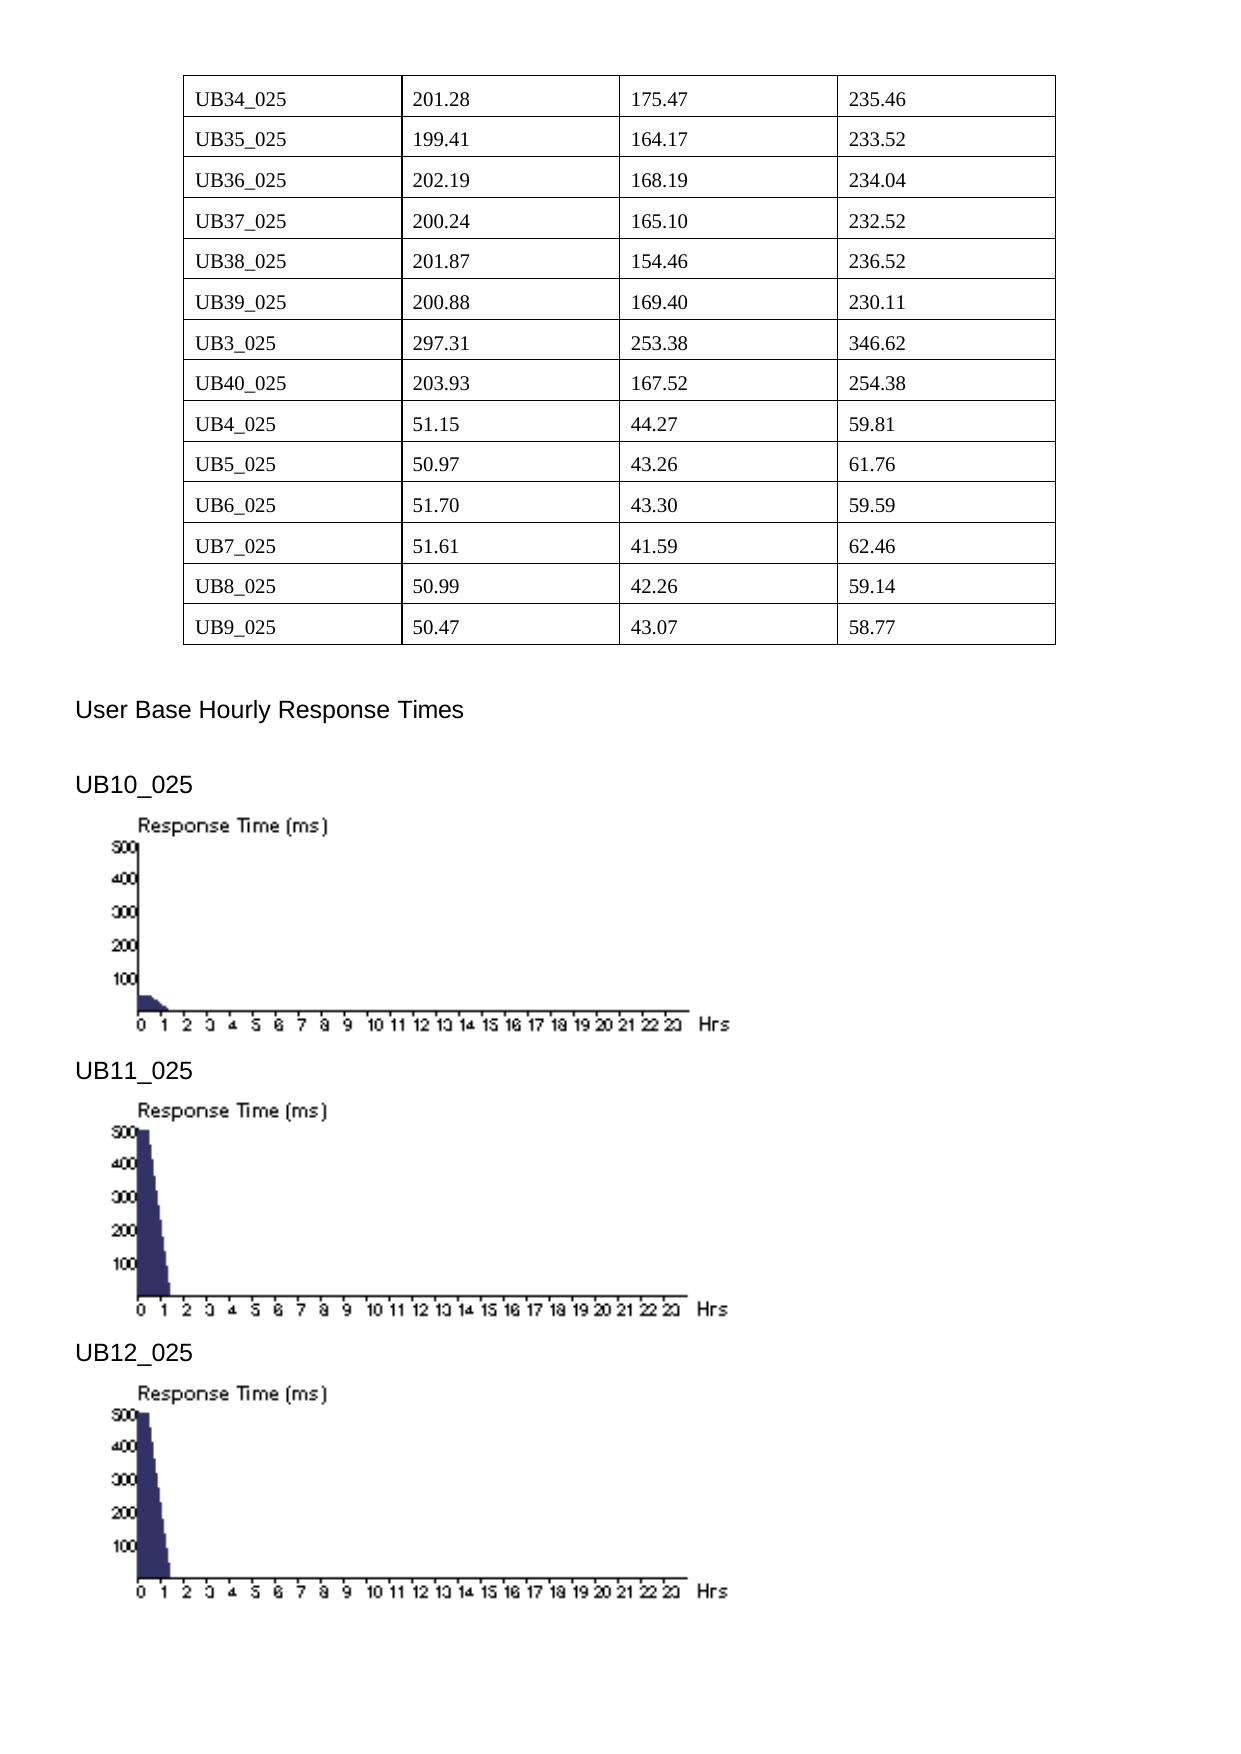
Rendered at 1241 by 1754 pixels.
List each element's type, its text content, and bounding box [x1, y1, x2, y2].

table_header 201.28 [403, 76, 619, 116]
table_cell 297.31 [403, 320, 619, 359]
table_header 235.46 [838, 76, 1055, 116]
table_header 175.47 [620, 76, 837, 116]
table_cell 59.14 [838, 564, 1055, 603]
table_cell 43.30 [620, 482, 837, 522]
table_cell 51.15 [403, 401, 619, 441]
table_cell 200.88 [403, 279, 619, 319]
table_cell UB6_025 [184, 482, 401, 522]
table_cell UB9_025 [184, 604, 401, 644]
table_cell UB3_025 [184, 320, 401, 359]
table_cell 236.52 [838, 239, 1055, 278]
table_cell 233.52 [838, 117, 1055, 156]
table_cell 201.87 [403, 239, 619, 278]
table_cell 164.17 [620, 117, 837, 156]
table_cell 203.93 [403, 360, 619, 400]
table_cell 199.41 [403, 117, 619, 156]
table_cell 44.27 [620, 401, 837, 441]
table_cell 168.19 [620, 157, 837, 197]
table_cell 51.70 [403, 482, 619, 522]
table_cell 51.61 [403, 523, 619, 562]
table_cell 165.10 [620, 198, 837, 237]
table_cell UB5_025 [184, 442, 401, 481]
table_cell 230.11 [838, 279, 1055, 319]
table_cell 200.24 [403, 198, 619, 237]
table_cell 167.52 [620, 360, 837, 400]
picture [75, 812, 763, 1042]
table_cell UB7_025 [184, 523, 401, 562]
table_cell UB38_025 [184, 239, 401, 278]
table_cell 346.62 [838, 320, 1055, 359]
picture [75, 1097, 761, 1327]
table_cell 59.59 [838, 482, 1055, 522]
table_cell UB37_025 [184, 198, 401, 237]
table_cell 253.38 [620, 320, 837, 359]
table_cell 232.52 [838, 198, 1055, 237]
table_cell 50.97 [403, 442, 619, 481]
table_cell UB35_025 [184, 117, 401, 156]
table_cell 62.46 [838, 523, 1055, 562]
table_cell UB39_025 [184, 279, 401, 319]
table_cell UB8_025 [184, 564, 401, 603]
table_cell 42.26 [620, 564, 837, 603]
table_cell 154.46 [620, 239, 837, 278]
table_cell UB40_025 [184, 360, 401, 400]
picture [75, 1380, 761, 1609]
table_cell 202.19 [403, 157, 619, 197]
table_cell 41.59 [620, 523, 837, 562]
table_cell UB4_025 [184, 401, 401, 441]
table_cell 43.26 [620, 442, 837, 481]
text UB11_025 [75, 1056, 1069, 1084]
table_cell 58.77 [838, 604, 1055, 644]
table_cell 43.07 [620, 604, 837, 644]
table_cell 234.04 [838, 157, 1055, 197]
table_cell 169.40 [620, 279, 837, 319]
text User Base Hourly Response Times UB10_025 [75, 695, 487, 799]
table_cell 254.38 [838, 360, 1055, 400]
table_cell UB36_025 [184, 157, 401, 197]
table_cell 61.76 [838, 442, 1055, 481]
table_cell 50.99 [403, 564, 619, 603]
table_cell 59.81 [838, 401, 1055, 441]
table_header UB34_025 [184, 76, 401, 116]
table_cell 50.47 [403, 604, 619, 644]
